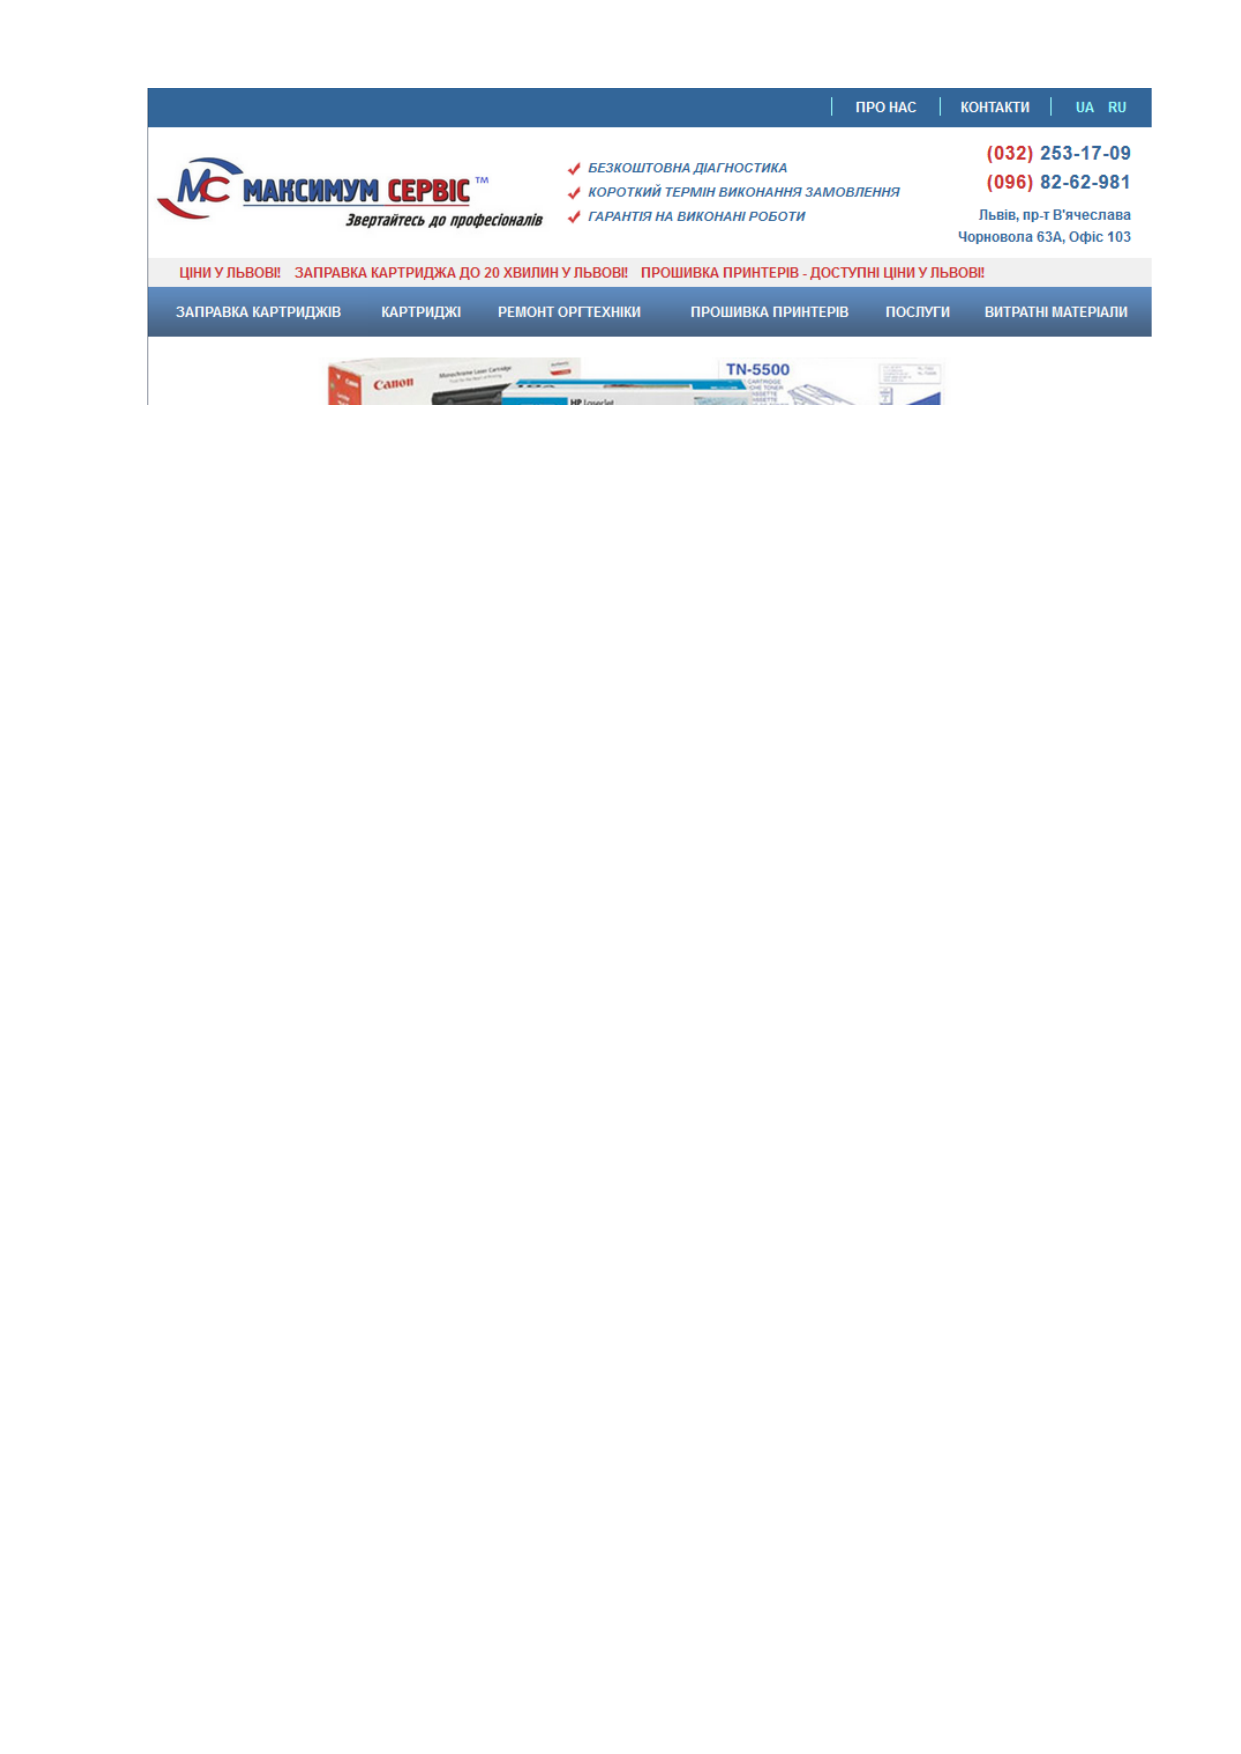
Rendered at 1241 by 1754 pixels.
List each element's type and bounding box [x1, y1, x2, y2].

picture [147, 88, 1152, 405]
